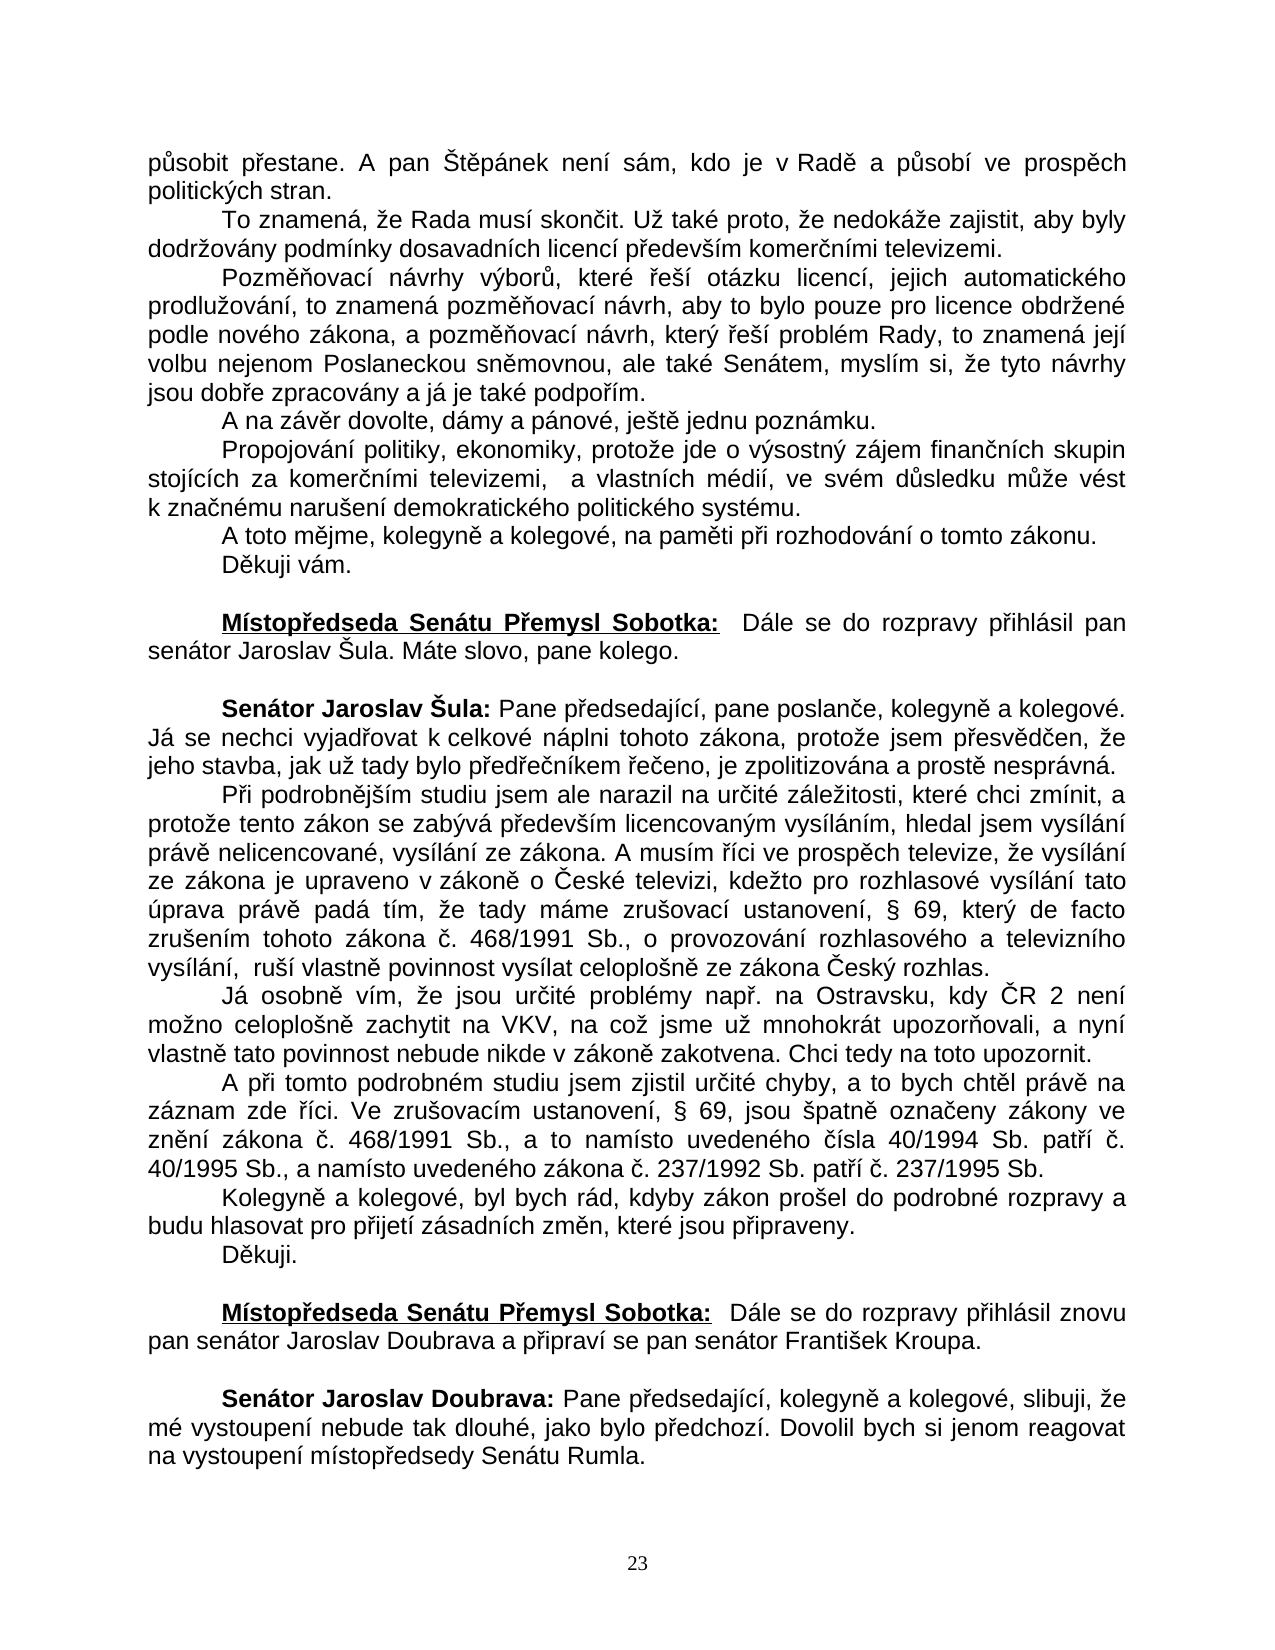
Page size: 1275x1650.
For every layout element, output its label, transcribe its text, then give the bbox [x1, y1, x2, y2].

text To znamená, že Rada musí skončit. Už také proto, že nedokáže zajistit, aby byly dodržovány podmínky dosavadních licencí především komerčními televizemi. [148, 205, 1127, 263]
text Místopředseda Senátu Přemysl Sobotka: Dále se do rozpravy přihlásil pan senátor Jaroslav Šula. Máte slovo, pane kolego. [148, 608, 1127, 665]
text Pozměňovací návrhy výborů, které řeší otázku licencí, jejich automatického prodlužování, to znamená pozměňovací návrh, aby to bylo pouze pro licence obdržené podle nového zákona, a pozměňovací návrh, který řeší problém Rady, to znamená její volbu nejenom Poslaneckou sněmovnou, ale také Senátem, myslím si, že tyto návrhy jsou dobře zpracovány a já je také podpořím. [148, 263, 1127, 406]
text Při podrobnějším studiu jsem ale narazil na určité záležitosti, které chci zmínit, a protože tento zákon se zabývá především licencovaným vysíláním, hledal jsem vysílání právě nelicencované, vysílání ze zákona. A musím říci ve prospěch televize, že vysílání ze zákona je upraveno v zákoně o České televizi, kdežto pro rozhlasové vysílání tato úprava právě padá tím, že tady máme zrušovací ustanovení, § 69, který de facto zrušením tohoto zákona č. 468/1991 Sb., o provozování rozhlasového a televizního vysílání, ruší vlastně povinnost vysílat celoplošně ze zákona Český rozhlas. [148, 780, 1127, 981]
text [148, 148, 1127, 205]
text Děkuji vám. [148, 550, 1127, 579]
text Propojování politiky, ekonomiky, protože jde o výsostný zájem finančních skupin stojících za komerčními televizemi, a vlastních médií, ve svém důsledku může vést k značnému narušení demokratického politického systému. [148, 435, 1127, 521]
text Místopředseda Senátu Přemysl Sobotka: Dále se do rozpravy přihlásil znovu pan senátor Jaroslav Doubrava a připraví se pan senátor František Kroupa. [148, 1298, 1127, 1355]
text Kolegyně a kolegové, byl bych rád, kdyby zákon prošel do podrobné rozpravy a budu hlasovat pro přijetí zásadních změn, které jsou připraveny. [148, 1183, 1127, 1240]
text A při tomto podrobném studiu jsem zjistil určité chyby, a to bych chtěl právě na záznam zde říci. Ve zrušovacím ustanovení, § 69, jsou špatně označeny zákony ve znění zákona č. 468/1991 Sb., a to namísto uvedeného čísla 40/1994 Sb. patří č. 40/1995 Sb., a namísto uvedeného zákona č. 237/1992 Sb. patří č. 237/1995 Sb. [148, 1068, 1127, 1183]
text A toto mějme, kolegyně a kolegové, na paměti při rozhodování o tomto zákonu. [148, 521, 1127, 550]
text Senátor Jaroslav Doubrava: Pane předsedající, kolegyně a kolegové, slibuji, že mé vystoupení nebude tak dlouhé, jako bylo předchozí. Dovolil bych si jenom reagovat na vystoupení místopředsedy Senátu Rumla. [148, 1384, 1127, 1470]
text A na závěr dovolte, dámy a pánové, ještě jednu poznámku. [148, 406, 1127, 435]
text Senátor Jaroslav Šula: Pane předsedající, pane poslanče, kolegyně a kolegové. Já se nechci vyjadřovat k celkové náplni tohoto zákona, protože jsem přesvědčen, že jeho stavba, jak už tady bylo předřečníkem řečeno, je zpolitizována a prostě nesprávná. [148, 694, 1127, 780]
text Já osobně vím, že jsou určité problémy např. na Ostravsku, kdy ČR 2 není možno celoplošně zachytit na VKV, na což jsme už mnohokrát upozorňovali, a nyní vlastně tato povinnost nebude nikde v zákoně zakotvena. Chci tedy na toto upozornit. [148, 981, 1127, 1068]
text Děkuji. [148, 1240, 1127, 1269]
